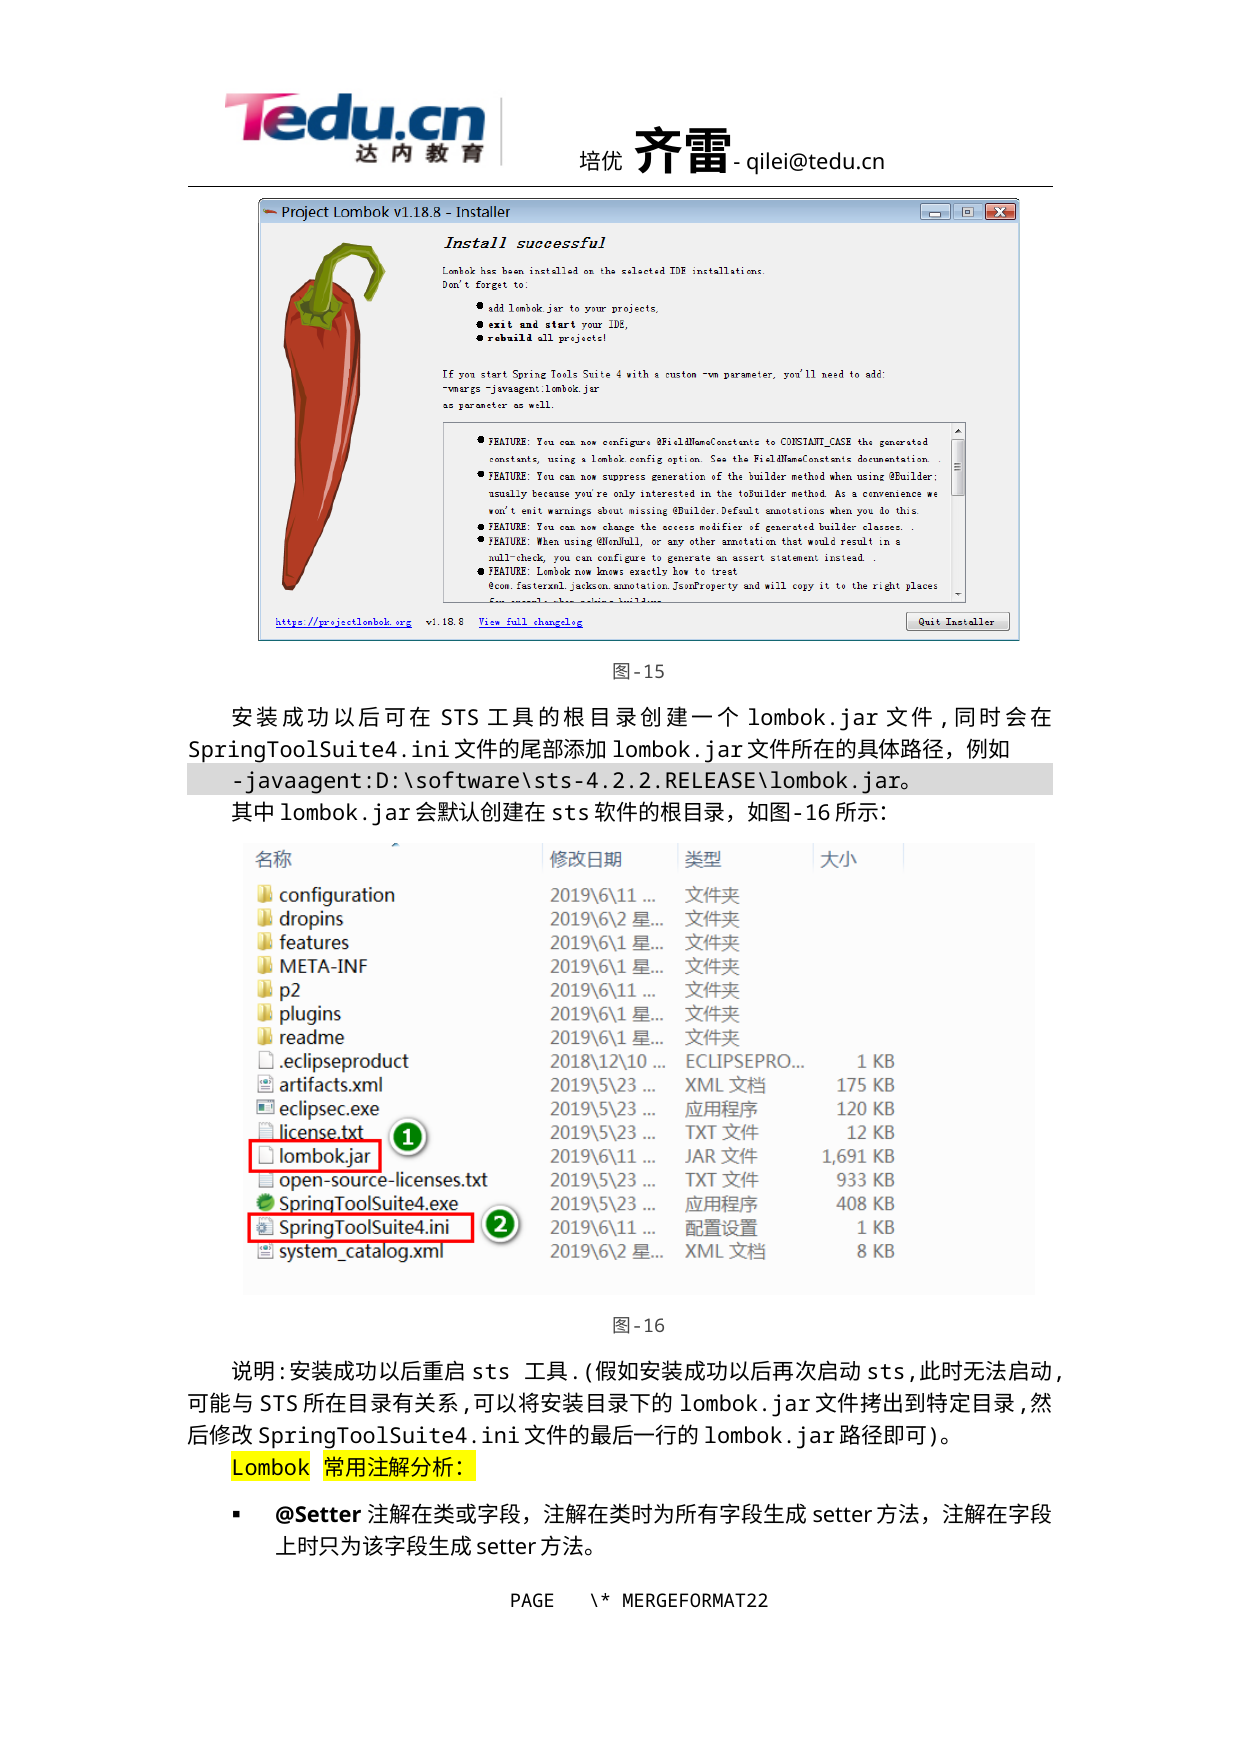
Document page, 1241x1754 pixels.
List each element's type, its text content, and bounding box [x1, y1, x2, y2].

text 其中lombok.jar会默认创建在sts软件的根目录，如图-16所示： [187, 795, 1053, 827]
picture [225, 88, 507, 170]
text Lombok 常用注解分析： [187, 1449, 1053, 1481]
picture [243, 843, 1035, 1295]
text -javaagent:D:\software\sts-4.2.2.RELEASE\lombok.jar。 [187, 763, 1053, 795]
list @Setter 注解在类或字段，注解在类时为所有字段生成setter方法，注解在字段上时只为该字段生成setter方法。 [231, 1497, 1053, 1561]
text 说明:安装成功以后重启sts 工具.(假如安装成功以后再次启动sts,此时无法启动,可能与STS所在目录有关系,可以将安装目录下的lombok.jar文件拷出到特定目录,然后修改SpringToolSuite4.ini文件的最后一行的lombok.jar路径即可)。 [187, 1354, 1053, 1449]
text 图-15 [187, 657, 1053, 684]
picture [258, 198, 1020, 641]
text 图-16 [187, 1311, 1053, 1338]
text 安装成功以后可在STS工具的根目录创建一个lombok.jar文件,同时会在SpringToolSuite4.ini文件的尾部添加lombok.jar文件所在的具体路径，例如 [187, 700, 1053, 763]
